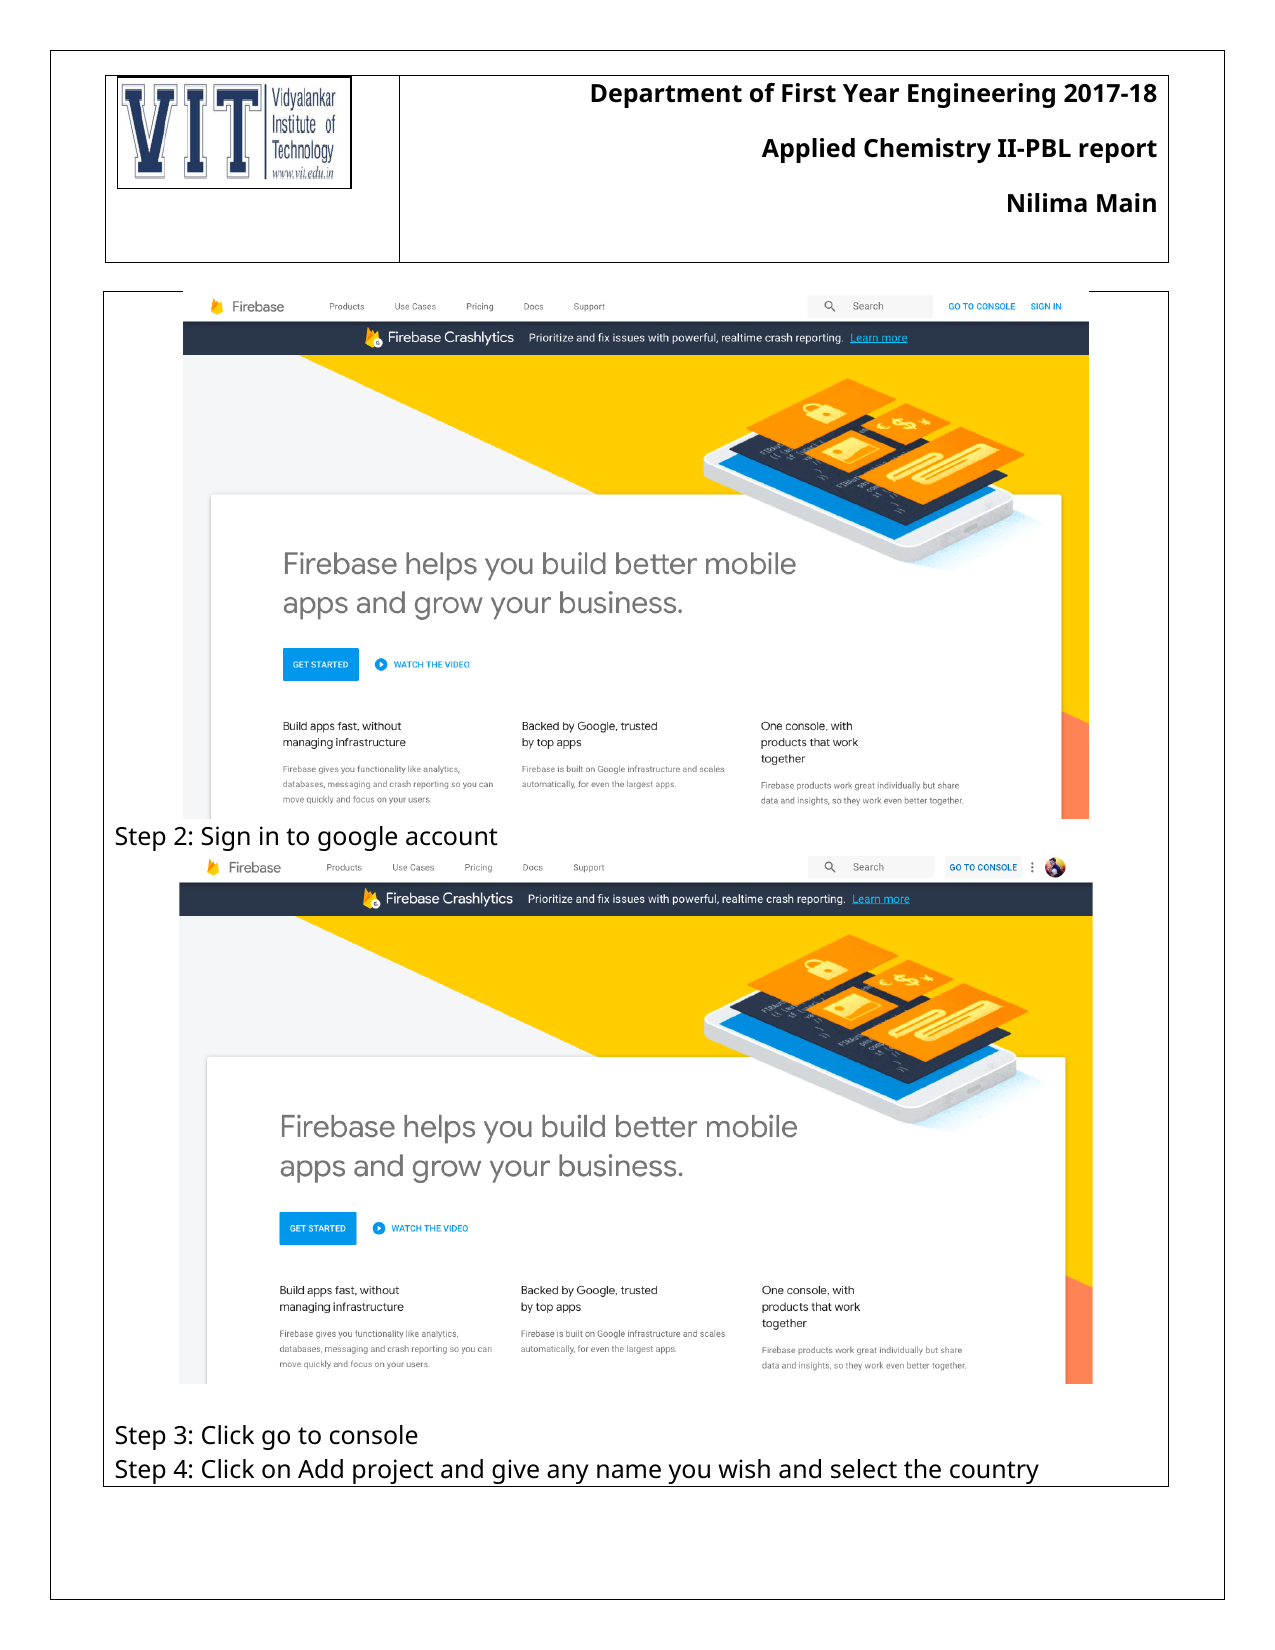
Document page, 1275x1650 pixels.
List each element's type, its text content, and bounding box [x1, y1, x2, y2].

picture [118, 78, 350, 188]
picture [183, 291, 1089, 819]
picture [179, 853, 1093, 1384]
